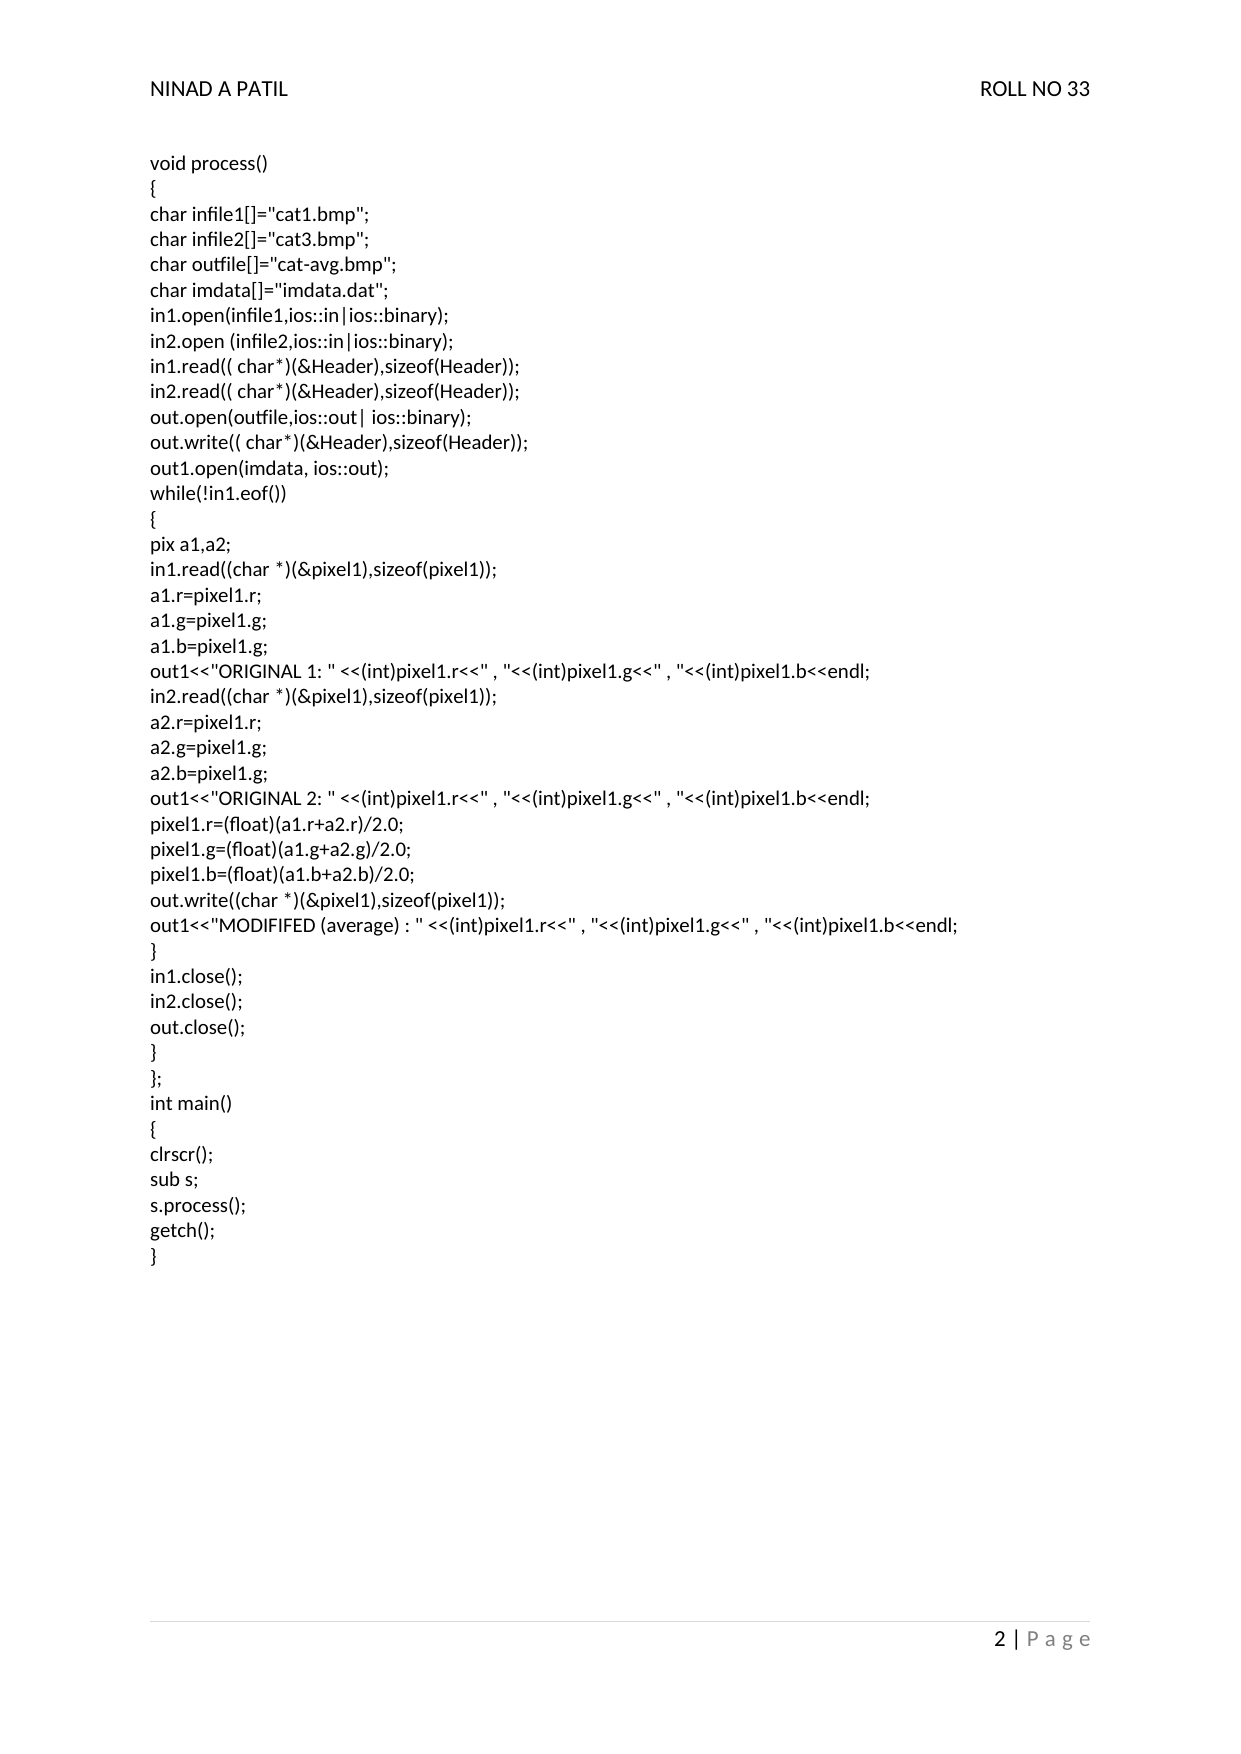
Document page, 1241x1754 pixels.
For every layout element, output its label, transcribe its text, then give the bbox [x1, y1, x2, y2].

text { [150, 175, 1090, 201]
text char outfile[]="cat-avg.bmp"; [150, 252, 1090, 277]
text pixel1.g=(float)(a1.g+a2.g)/2.0; [150, 836, 1090, 862]
text out1.open(imdata, ios::out); [150, 455, 1090, 480]
text } [150, 938, 1090, 963]
text out.write((char *)(&pixel1),sizeof(pixel1)); [150, 887, 1090, 912]
text out1<<"MODIFIFED (average) : " <<(int)pixel1.r<<" , "<<(int)pixel1.g<<" , "<<(int)pixel1.b<<endl; [150, 912, 1090, 938]
text a1.g=pixel1.g; [150, 607, 1090, 633]
text in1.close(); [150, 963, 1090, 989]
text getch(); [150, 1217, 1090, 1243]
text void process() [150, 150, 1090, 175]
text } [150, 1243, 1090, 1268]
text a1.b=pixel1.g; [150, 633, 1090, 658]
text } [150, 1039, 1090, 1065]
text pixel1.r=(float)(a1.r+a2.r)/2.0; [150, 811, 1090, 836]
text a2.g=pixel1.g; [150, 734, 1090, 760]
text in1.open(infile1,ios::in|ios::binary); [150, 302, 1090, 328]
text out.write(( char*)(&Header),sizeof(Header)); [150, 429, 1090, 455]
text in2.read((char *)(&pixel1),sizeof(pixel1)); [150, 684, 1090, 709]
text }; [150, 1065, 1090, 1090]
text a1.r=pixel1.r; [150, 582, 1090, 607]
text char infile1[]="cat1.bmp"; [150, 201, 1090, 226]
text in1.read(( char*)(&Header),sizeof(Header)); [150, 353, 1090, 379]
text char imdata[]="imdata.dat"; [150, 277, 1090, 302]
text sub s; [150, 1167, 1090, 1192]
text { [150, 1116, 1090, 1141]
text out1<<"ORIGINAL 2: " <<(int)pixel1.r<<" , "<<(int)pixel1.g<<" , "<<(int)pixel1.b<<endl; [150, 785, 1090, 811]
text char infile2[]="cat3.bmp"; [150, 226, 1090, 252]
text int main() [150, 1090, 1090, 1116]
text in2.open (infile2,ios::in|ios::binary); [150, 328, 1090, 353]
text in2.close(); [150, 989, 1090, 1014]
text a2.b=pixel1.g; [150, 760, 1090, 785]
text in1.read((char *)(&pixel1),sizeof(pixel1)); [150, 557, 1090, 582]
text pix a1,a2; [150, 531, 1090, 557]
text out.open(outfile,ios::out| ios::binary); [150, 404, 1090, 429]
text { [150, 506, 1090, 531]
text out.close(); [150, 1014, 1090, 1039]
text clrscr(); [150, 1141, 1090, 1167]
text while(!in1.eof()) [150, 480, 1090, 506]
text pixel1.b=(float)(a1.b+a2.b)/2.0; [150, 862, 1090, 887]
text in2.read(( char*)(&Header),sizeof(Header)); [150, 379, 1090, 404]
text out1<<"ORIGINAL 1: " <<(int)pixel1.r<<" , "<<(int)pixel1.g<<" , "<<(int)pixel1.b<<endl; [150, 658, 1090, 684]
text s.process(); [150, 1192, 1090, 1217]
text a2.r=pixel1.r; [150, 709, 1090, 734]
